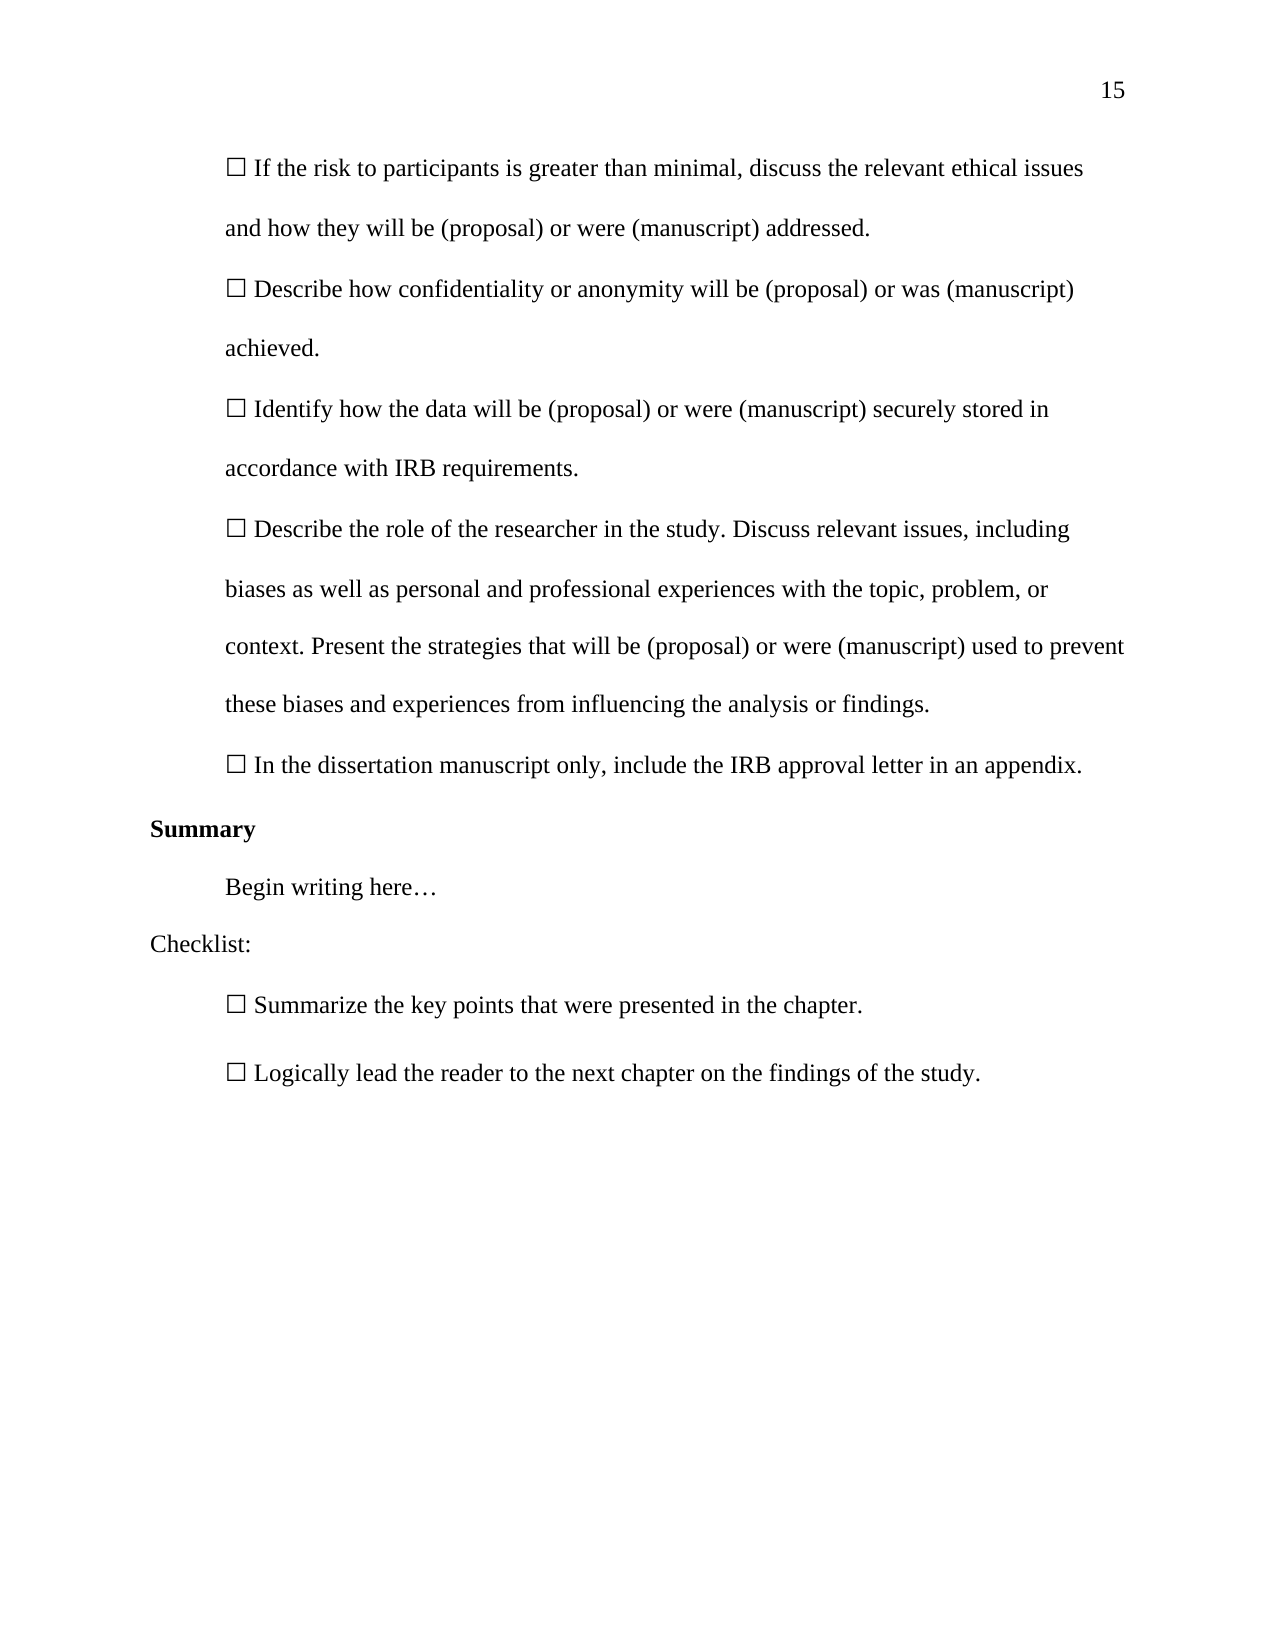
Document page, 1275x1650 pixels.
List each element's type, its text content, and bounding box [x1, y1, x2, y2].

subtitle Summary [150, 814, 1125, 843]
text Summarize the key points that were presented in the chapter. [225, 987, 1125, 1021]
text In the dissertation manuscript only, include the IRB approval letter in an appendix. [225, 746, 1125, 780]
text Logically lead the reader to the next chapter on the findings of the study. [225, 1055, 1125, 1089]
text Begin writing here… [150, 872, 1125, 901]
text If the risk to participants is greater than minimal, discuss the relevant ethical issues and how they will be (proposal) or were (manuscript) addressed. [225, 150, 1125, 242]
text Checklist: [150, 929, 1125, 958]
text Describe the role of the researcher in the study. Discuss relevant issues, including biases as well as personal and professional experiences with the topic, problem, or context. Present the strategies that will be (proposal) or were (manuscript) used to prevent these biases and experiences from influencing the analysis or findings. [225, 511, 1125, 717]
text Identify how the data will be (proposal) or were (manuscript) securely stored in accordance with IRB requirements. [225, 391, 1125, 482]
text Describe how confidentiality or anonymity will be (proposal) or was (manuscript) achieved. [225, 270, 1125, 362]
